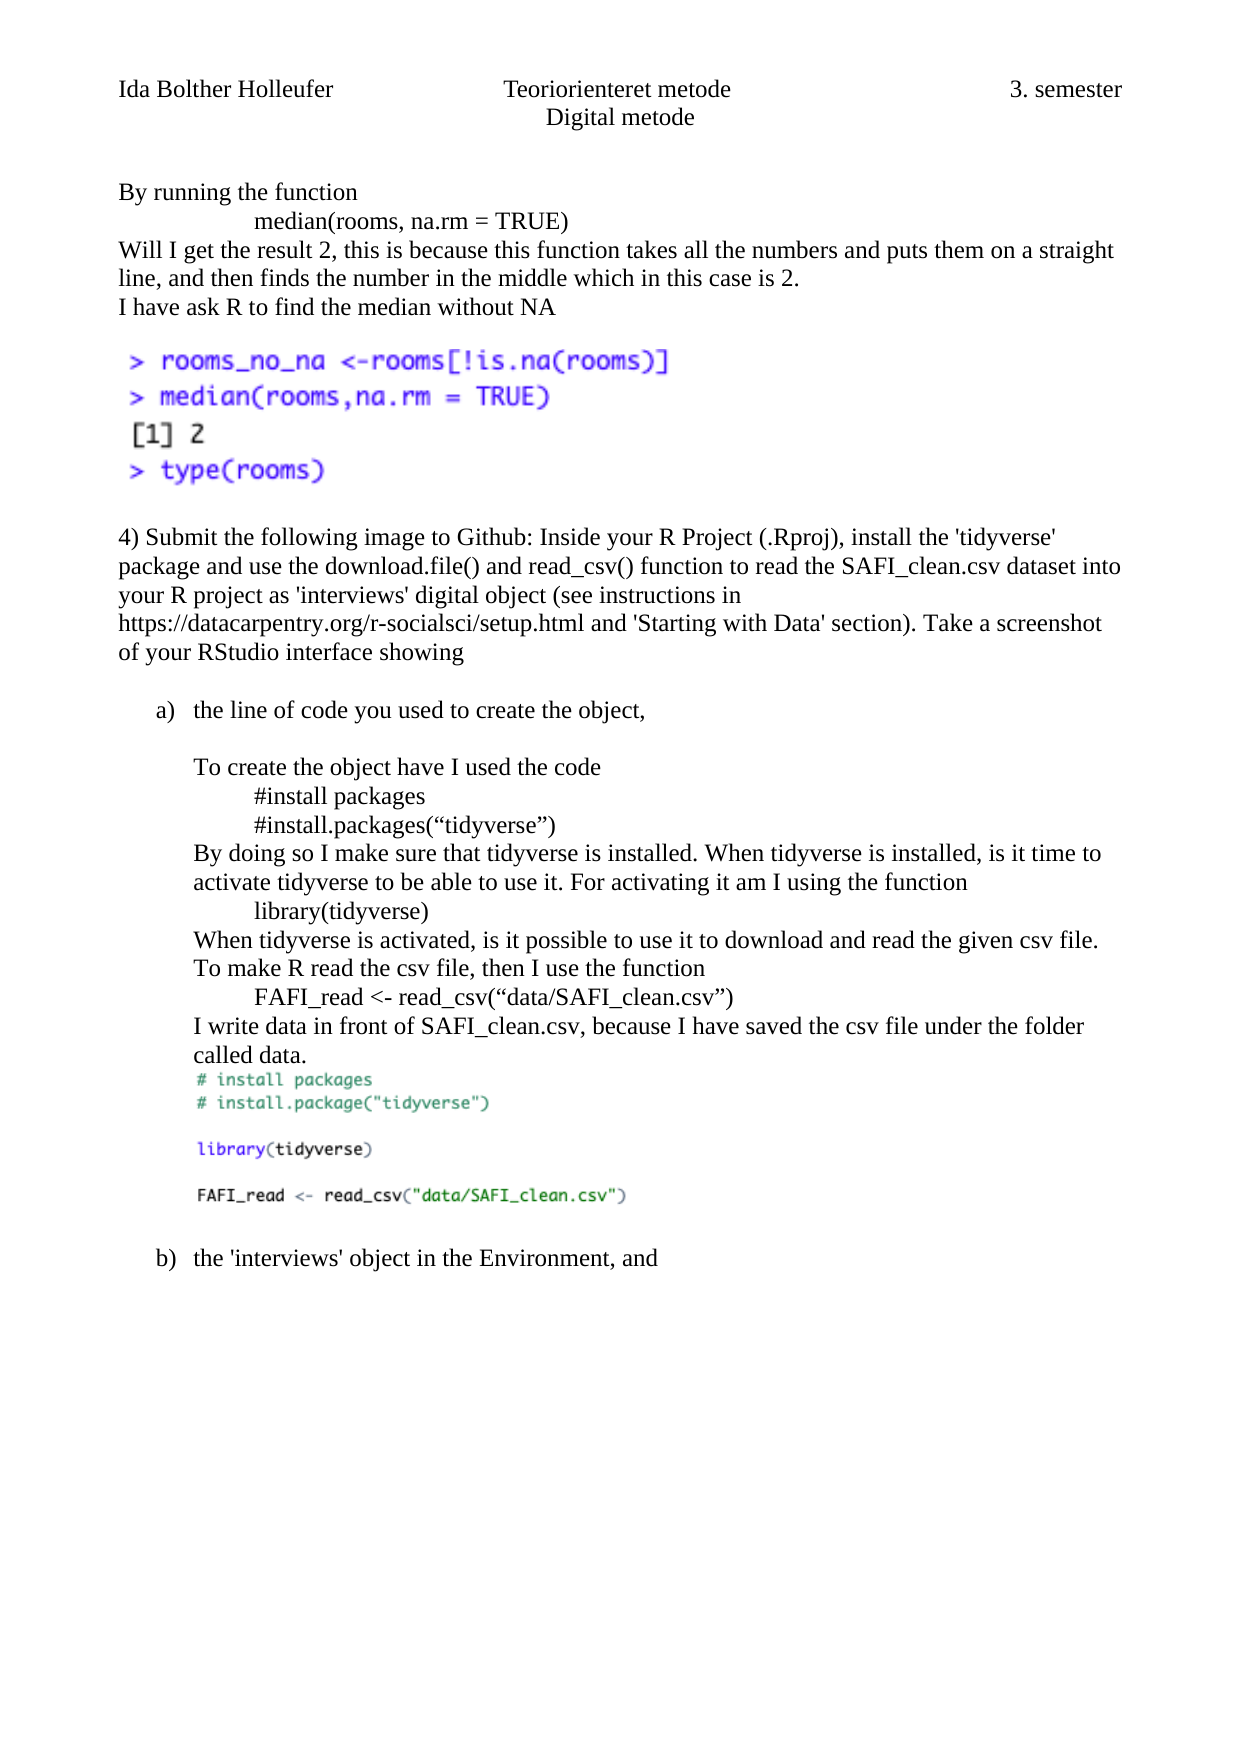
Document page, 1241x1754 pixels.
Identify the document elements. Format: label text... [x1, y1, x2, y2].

text By doing so I make sure that tidyverse is installed. When tidyverse is installed, is it time to activate tidyverse to be able to use it. For activating it am I using the function [193, 838, 1122, 896]
text When tidyverse is activated, is it possible to use it to download and read the given csv file. [193, 925, 1122, 953]
text Will I get the result 2, this is because this function takes all the numbers and puts them on a straight line, and then finds the number in the middle which in this case is 2. [118, 235, 1122, 292]
text median(rooms, na.rm = TRUE) [118, 206, 1122, 235]
text I have ask R to find the median without NA [118, 292, 1122, 321]
text #install packages [193, 781, 1122, 810]
text To create the object have I used the code [193, 752, 1122, 781]
list the 'interviews' object in the Environment, and [156, 1243, 1122, 1272]
text #install.packages(“tidyverse”) [193, 810, 1122, 838]
text FAFI_read <- read_csv(“data/SAFI_clean.csv”) [193, 982, 1122, 1011]
text I write data in front of SAFI_clean.csv, because I have saved the csv file under the folder called data. [193, 1011, 1122, 1068]
text By running the function [118, 177, 1122, 206]
text To make R read the csv file, then I use the function [193, 953, 1122, 982]
text library(tidyverse) [193, 896, 1122, 925]
text 4) Submit the following image to Github: Inside your R Project (.Rproj), install the 'tidyverse' package and use the download.file() and read_csv() function to read the SAFI_clean.csv dataset into your R project as 'interviews' digital object (see instructions in https://datacarpentry.org/r-socialsci/setup.html and 'Starting with Data' section). Take a screenshot of your RStudio interface showing [118, 522, 1122, 666]
picture [193, 1068, 654, 1215]
picture [118, 349, 696, 494]
list the line of code you used to create the object, [156, 695, 1122, 723]
